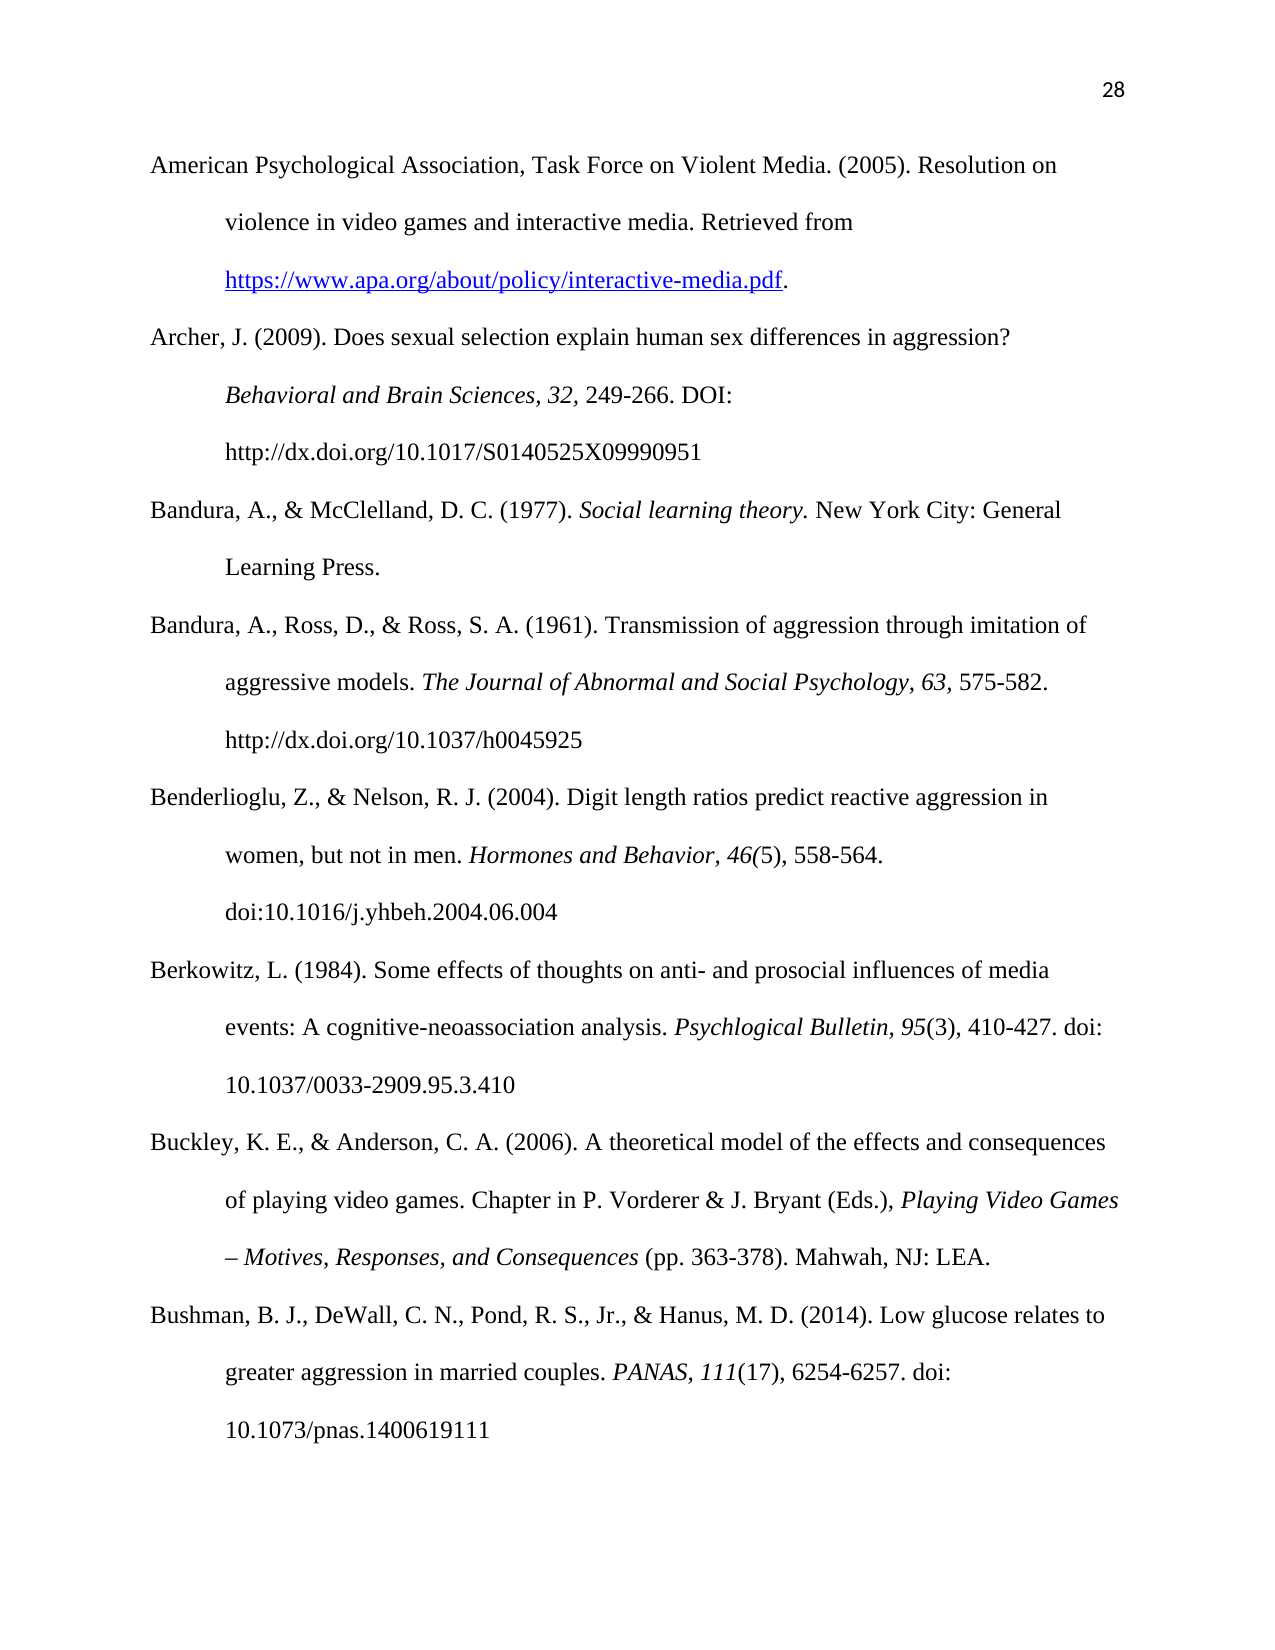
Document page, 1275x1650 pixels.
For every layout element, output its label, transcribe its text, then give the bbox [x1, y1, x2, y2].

text Berkowitz, L. (1984). Some effects of thoughts on anti- and prosocial influences of media events: A cognitive-neoassociation analysis. Psychlogical Bulletin, 95(3), 410-427. doi: 10.1037/0033-2909.95.3.410 [150, 955, 1125, 1099]
text Archer, J. (2009). Does sexual selection explain human sex differences in aggression? Behavioral and Brain Sciences, 32, 249-266. DOI: http://dx.doi.org/10.1017/S0140525X09990951 [150, 322, 1125, 466]
text Bandura, A., Ross, D., & Ross, S. A. (1961). Transmission of aggression through imitation of aggressive models. The Journal of Abnormal and Social Psychology, 63, 575-582. http://dx.doi.org/10.1037/h0045925 [150, 610, 1125, 754]
text Buckley, K. E., & Anderson, C. A. (2006). A theoretical model of the effects and consequences of playing video games. Chapter in P. Vorderer & J. Bryant (Eds.), Playing Video Games – Motives, Responses, and Consequences (pp. 363-378). Mahwah, NJ: LEA. [150, 1127, 1125, 1271]
text Bandura, A., & McClelland, D. C. (1977). Social learning theory. New York City: General Learning Press. [150, 495, 1125, 581]
text Benderlioglu, Z., & Nelson, R. J. (2004). Digit length ratios predict reactive aggression in women, but not in men. Hormones and Behavior, 46(5), 558-564. doi:10.1016/j.yhbeh.2004.06.004 [150, 782, 1125, 926]
text Bushman, B. J., DeWall, C. N., Pond, R. S., Jr., & Hanus, M. D. (2014). Low glucose relates to greater aggression in married couples. PANAS, 111(17), 6254-6257. doi: 10.1073/pnas.1400619111 [150, 1300, 1125, 1444]
text American Psychological Association, Task Force on Violent Media. (2005). Resolution on violence in video games and interactive media. Retrieved from https://www.apa.org/about/policy/interactive-media.pdf. [150, 150, 1125, 294]
